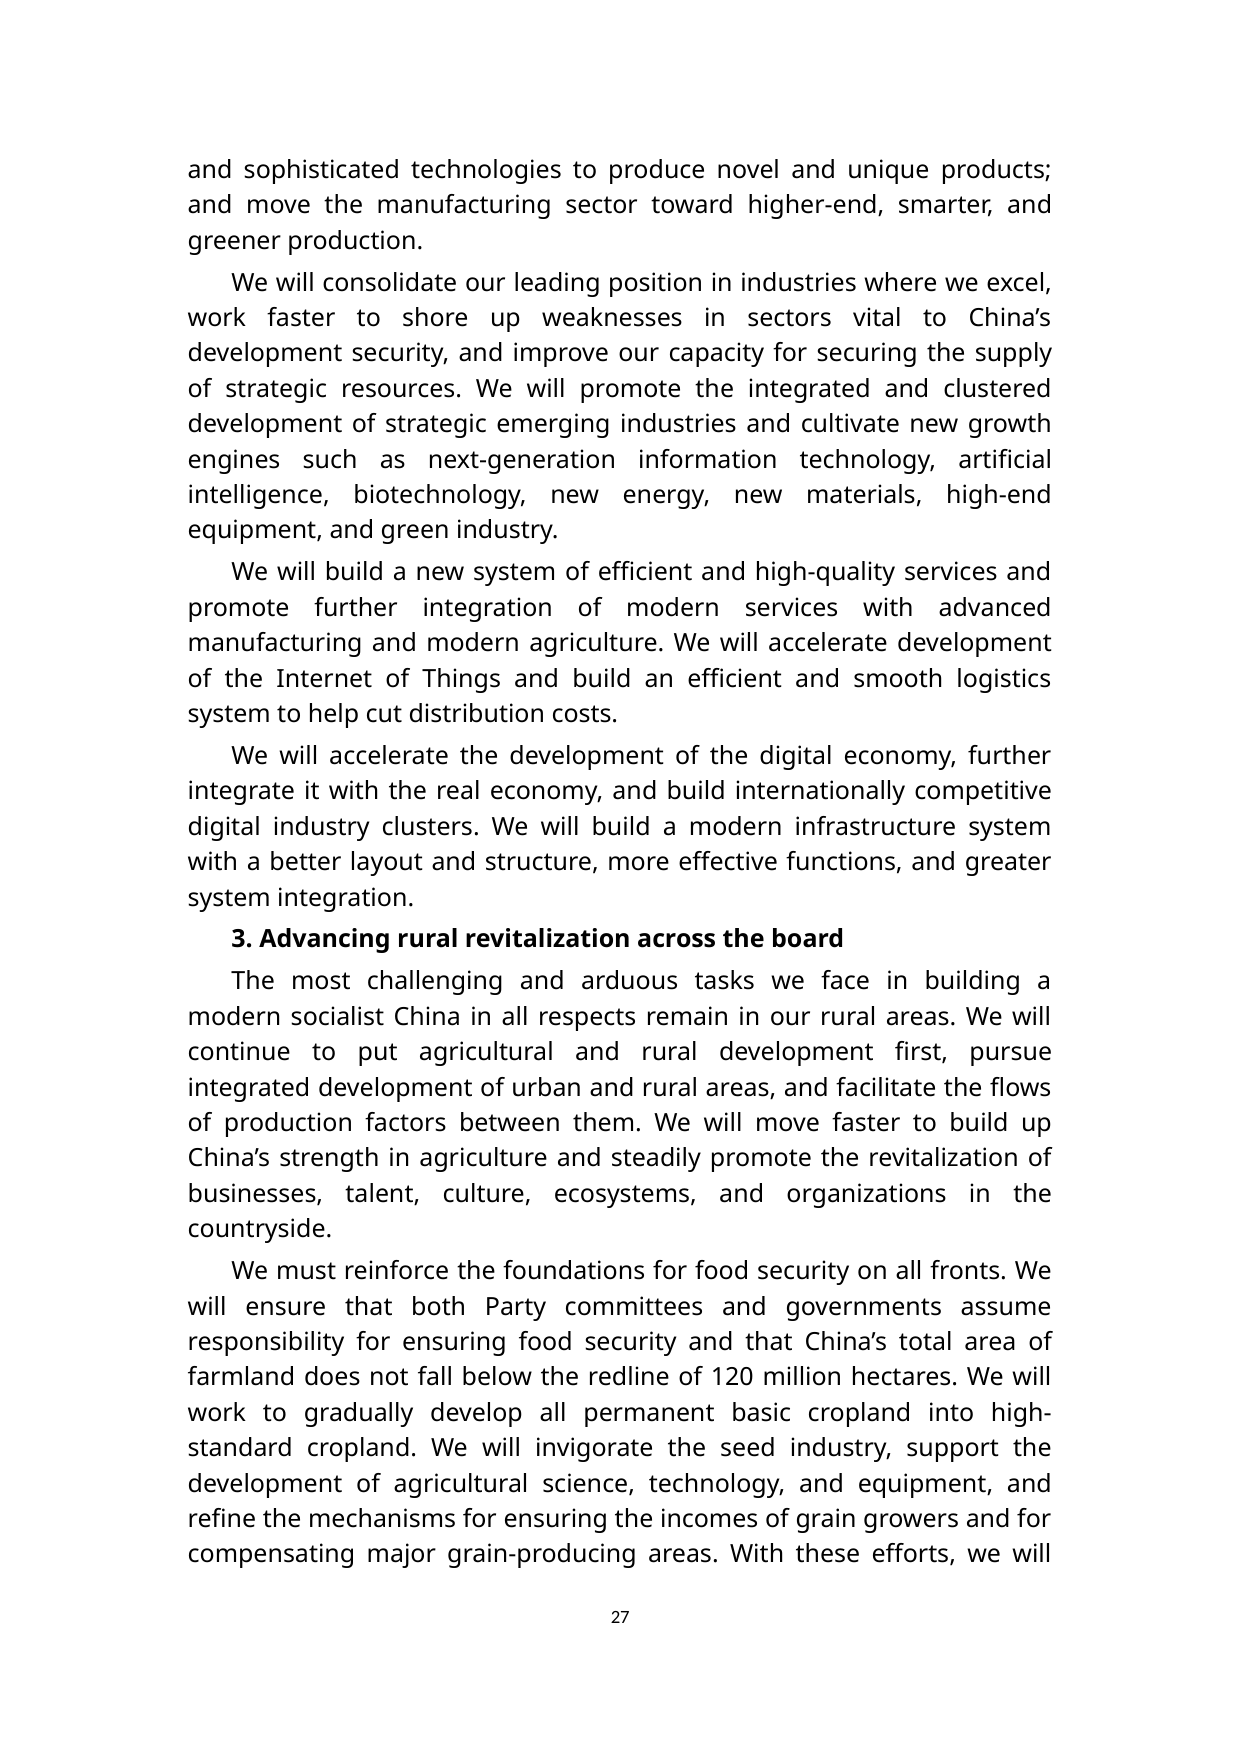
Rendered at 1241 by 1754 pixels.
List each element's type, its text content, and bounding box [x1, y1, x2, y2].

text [187, 150, 1053, 256]
text We will consolidate our leading position in industries where we excel, work faster to shore up weaknesses in sectors vital to China’s development security, and improve our capacity for securing the supply of strategic resources. We will promote the integrated and clustered development of strategic emerging industries and cultivate new growth engines such as next-generation information technology, artificial intelligence, biotechnology, new energy, new materials, high-end equipment, and green industry. [187, 263, 1053, 546]
text The most challenging and arduous tasks we face in building a modern socialist China in all respects remain in our rural areas. We will continue to put agricultural and rural development first, pursue integrated development of urban and rural areas, and facilitate the flows of production factors between them. We will move faster to build up China’s strength in agriculture and steadily promote the revitalization of businesses, talent, culture, ecosystems, and organizations in the countryside. [187, 961, 1053, 1245]
text We will accelerate the development of the digital economy, further integrate it with the real economy, and build internationally competitive digital industry clusters. We will build a modern infrastructure system with a better layout and structure, more effective functions, and greater system integration. [187, 736, 1053, 913]
text We will build a new system of efficient and high-quality services and promote further integration of modern services with advanced manufacturing and modern agriculture. We will accelerate development of the Internet of Things and build an efficient and smooth logistics system to help cut distribution costs. [187, 552, 1053, 729]
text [187, 1251, 1053, 1570]
text 3. Advancing rural revitalization across the board [187, 919, 1053, 955]
